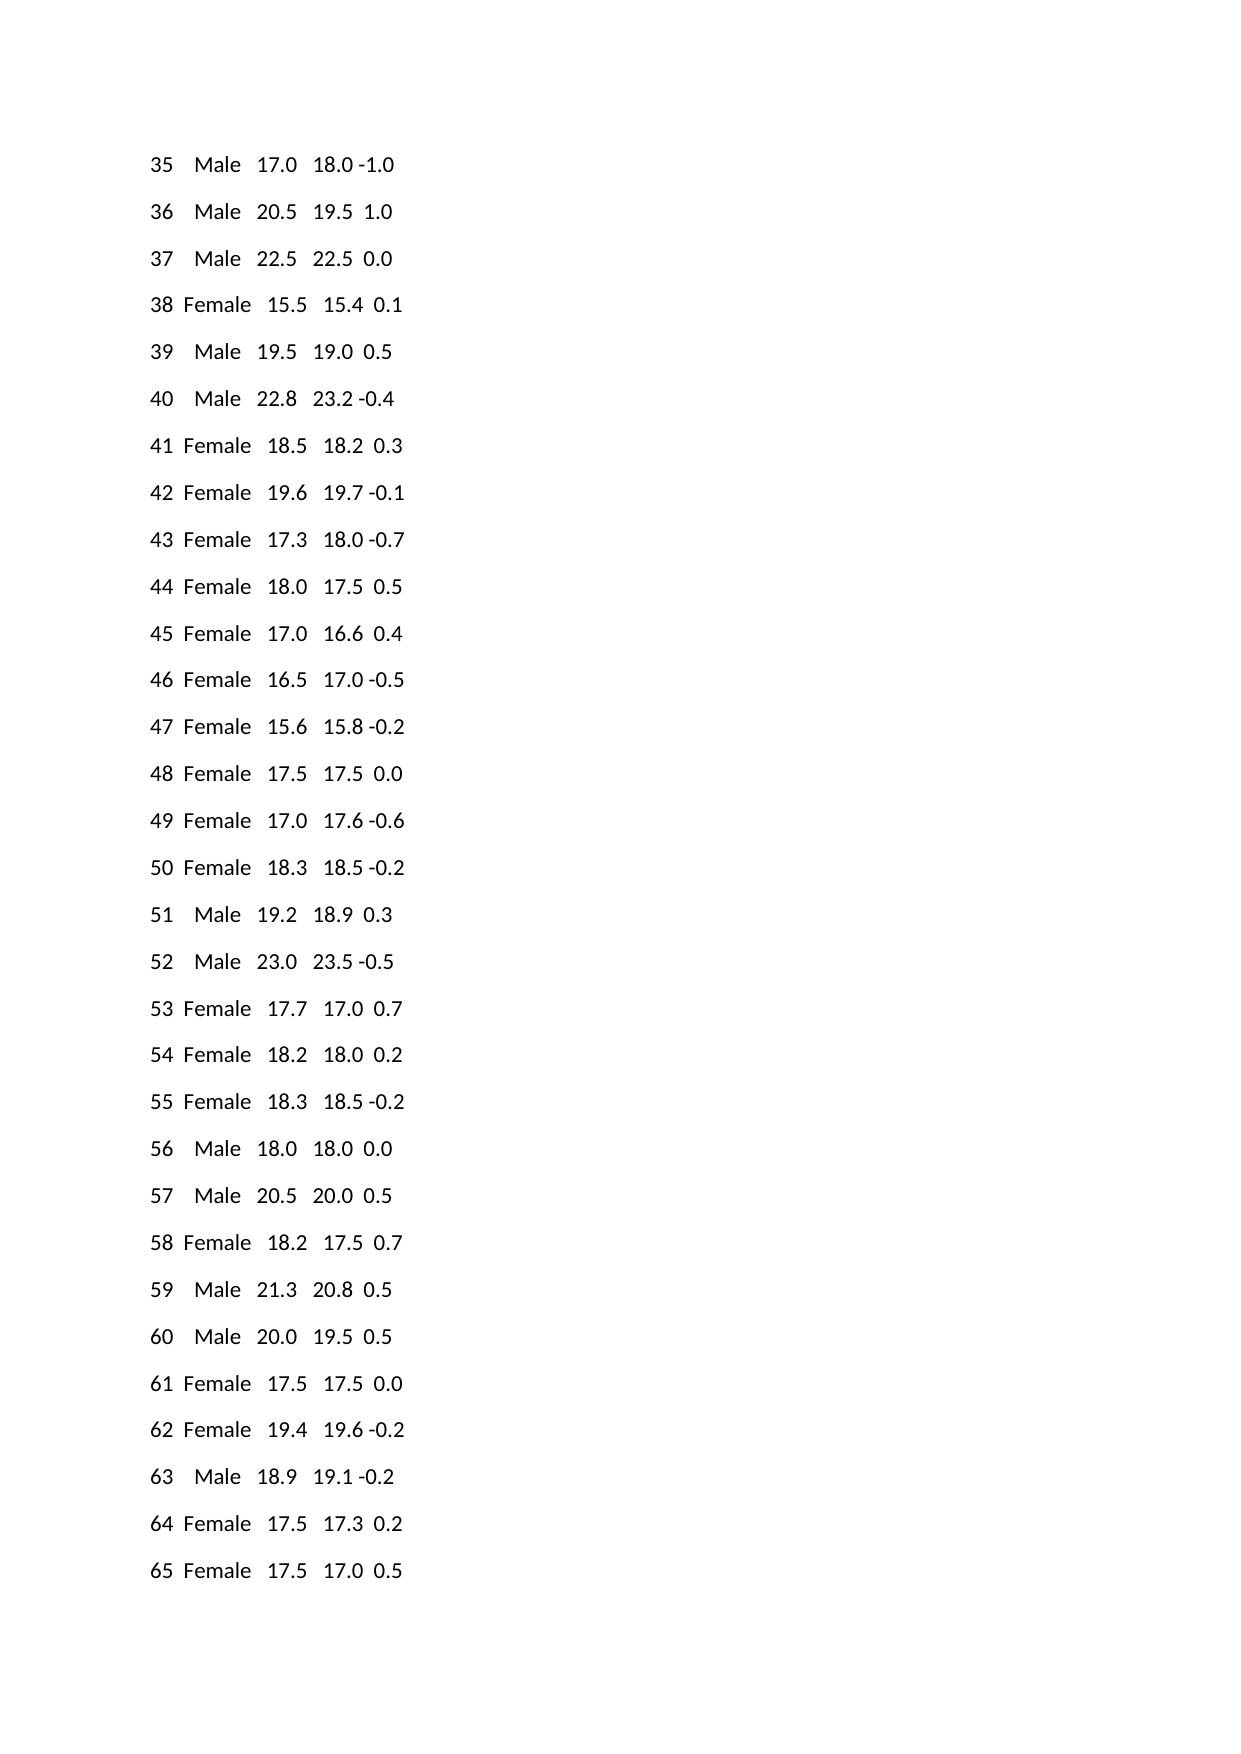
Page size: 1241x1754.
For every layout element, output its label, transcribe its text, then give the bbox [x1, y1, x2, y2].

text 42 Female 19.6 19.7 -0.1 [150, 478, 1090, 506]
text 35 Male 17.0 18.0 -1.0 [150, 150, 1090, 178]
text 65 Female 17.5 17.0 0.5 [150, 1556, 1090, 1584]
text 59 Male 21.3 20.8 0.5 [150, 1275, 1090, 1303]
text 57 Male 20.5 20.0 0.5 [150, 1181, 1090, 1209]
text 38 Female 15.5 15.4 0.1 [150, 291, 1090, 319]
text 44 Female 18.0 17.5 0.5 [150, 572, 1090, 600]
text 50 Female 18.3 18.5 -0.2 [150, 853, 1090, 881]
text 46 Female 16.5 17.0 -0.5 [150, 666, 1090, 694]
text 39 Male 19.5 19.0 0.5 [150, 337, 1090, 366]
text 47 Female 15.6 15.8 -0.2 [150, 712, 1090, 741]
text 63 Male 18.9 19.1 -0.2 [150, 1462, 1090, 1491]
text 54 Female 18.2 18.0 0.2 [150, 1041, 1090, 1069]
text 43 Female 17.3 18.0 -0.7 [150, 525, 1090, 553]
text 36 Male 20.5 19.5 1.0 [150, 197, 1090, 225]
text 62 Female 19.4 19.6 -0.2 [150, 1416, 1090, 1444]
text 51 Male 19.2 18.9 0.3 [150, 900, 1090, 928]
text 61 Female 17.5 17.5 0.0 [150, 1369, 1090, 1397]
text 55 Female 18.3 18.5 -0.2 [150, 1087, 1090, 1116]
text 53 Female 17.7 17.0 0.7 [150, 994, 1090, 1022]
text 37 Male 22.5 22.5 0.0 [150, 244, 1090, 272]
text 58 Female 18.2 17.5 0.7 [150, 1228, 1090, 1256]
text 41 Female 18.5 18.2 0.3 [150, 431, 1090, 459]
text 52 Male 23.0 23.5 -0.5 [150, 947, 1090, 975]
text 48 Female 17.5 17.5 0.0 [150, 759, 1090, 787]
text 45 Female 17.0 16.6 0.4 [150, 619, 1090, 647]
text 60 Male 20.0 19.5 0.5 [150, 1322, 1090, 1350]
text 49 Female 17.0 17.6 -0.6 [150, 806, 1090, 834]
text 40 Male 22.8 23.2 -0.4 [150, 384, 1090, 412]
text 56 Male 18.0 18.0 0.0 [150, 1134, 1090, 1162]
text 64 Female 17.5 17.3 0.2 [150, 1509, 1090, 1537]
